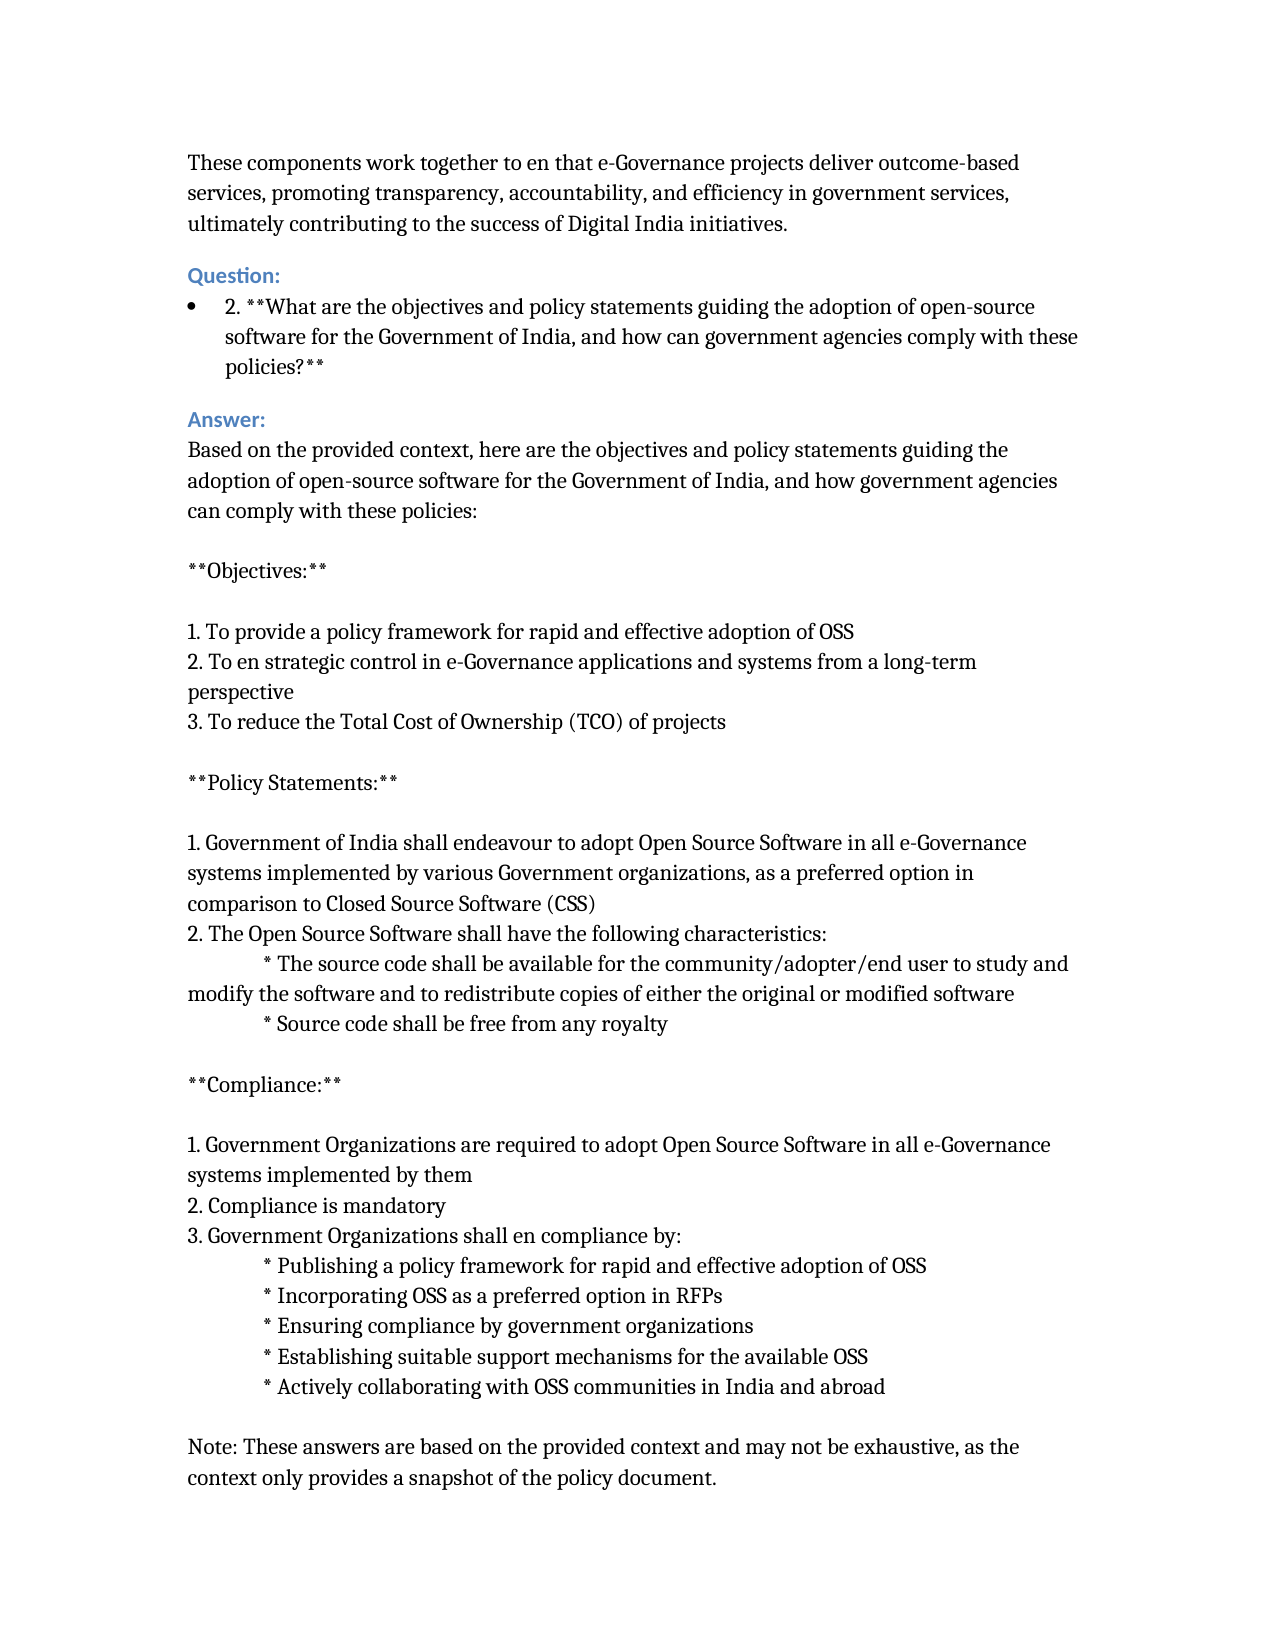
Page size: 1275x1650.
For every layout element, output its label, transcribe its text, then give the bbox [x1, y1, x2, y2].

list 2. **What are the objectives and policy statements guiding the adoption of open-source software for the Government of India, and how can government agencies comply with these policies?** [187, 294, 1087, 380]
text Based on the provided context, here are the objectives and policy statements guiding the adoption of open-source software for the Government of India, and how government agencies can comply with these policies: **Objectives:** 1. To provide a policy framework for rapid and effective adoption of OSS 2. To en strategic control in e-Governance applications and systems from a long-term perspective 3. To reduce the Total Cost of Ownership (TCO) of projects **Policy Statements:** 1. Government of India shall endeavour to adopt Open Source Software in all e-Governance systems implemented by various Government organizations, as a preferred option in comparison to Closed Source Software (CSS) 2. The Open Source Software shall have the following characteristics: * The source code shall be available for the community/adopter/end user to study and modify the software and to redistribute copies of either the original or modified software * Source code shall be free from any royalty **Compliance:** 1. Government Organizations are required to adopt Open Source Software in all e-Governance systems implemented by them 2. Compliance is mandatory 3. Government Organizations shall en compliance by: * Publishing a policy framework for rapid and effective adoption of OSS * Incorporating OSS as a preferred option in RFPs * Ensuring compliance by government organizations * Establishing suitable support mechanisms for the available OSS * Actively collaborating with OSS communities in India and abroad Note: These answers are based on the provided context and may not be exhaustive, as the context only provides a snapshot of the policy document. [187, 437, 1087, 1491]
subtitle Answer: [187, 405, 1087, 433]
subtitle Question: [187, 261, 1087, 289]
